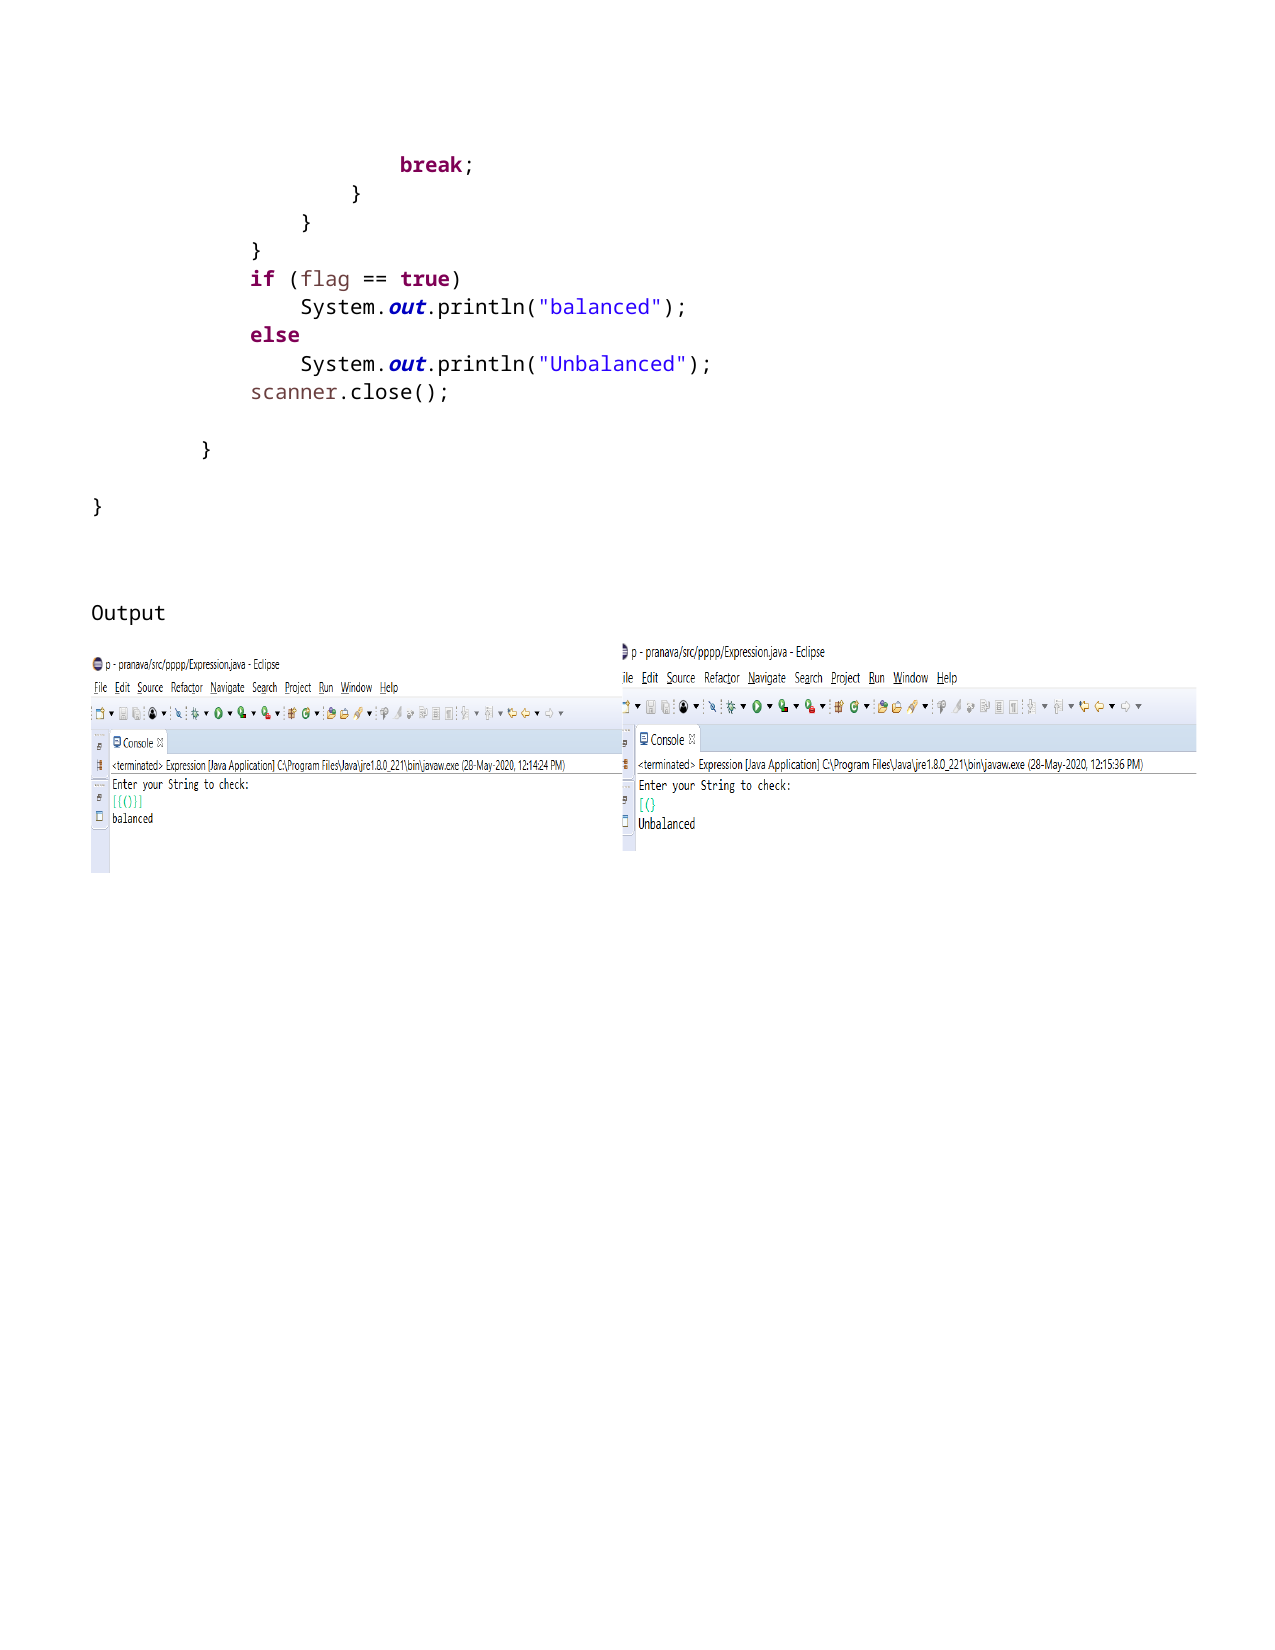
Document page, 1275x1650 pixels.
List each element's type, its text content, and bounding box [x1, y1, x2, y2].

text } [150, 178, 1125, 207]
text } [150, 235, 1125, 264]
text System.out.println("Unbalanced"); [150, 349, 1125, 377]
text Output [91, 598, 1125, 627]
text else [150, 321, 1125, 349]
text scanner.close(); [150, 377, 1125, 406]
text } [91, 491, 1125, 520]
text System.out.println("balanced"); [150, 292, 1125, 321]
text if (flag == true) [150, 264, 1125, 292]
picture [91, 641, 1197, 873]
text break; [150, 150, 1125, 178]
text } [150, 434, 1125, 463]
text } [150, 207, 1125, 235]
